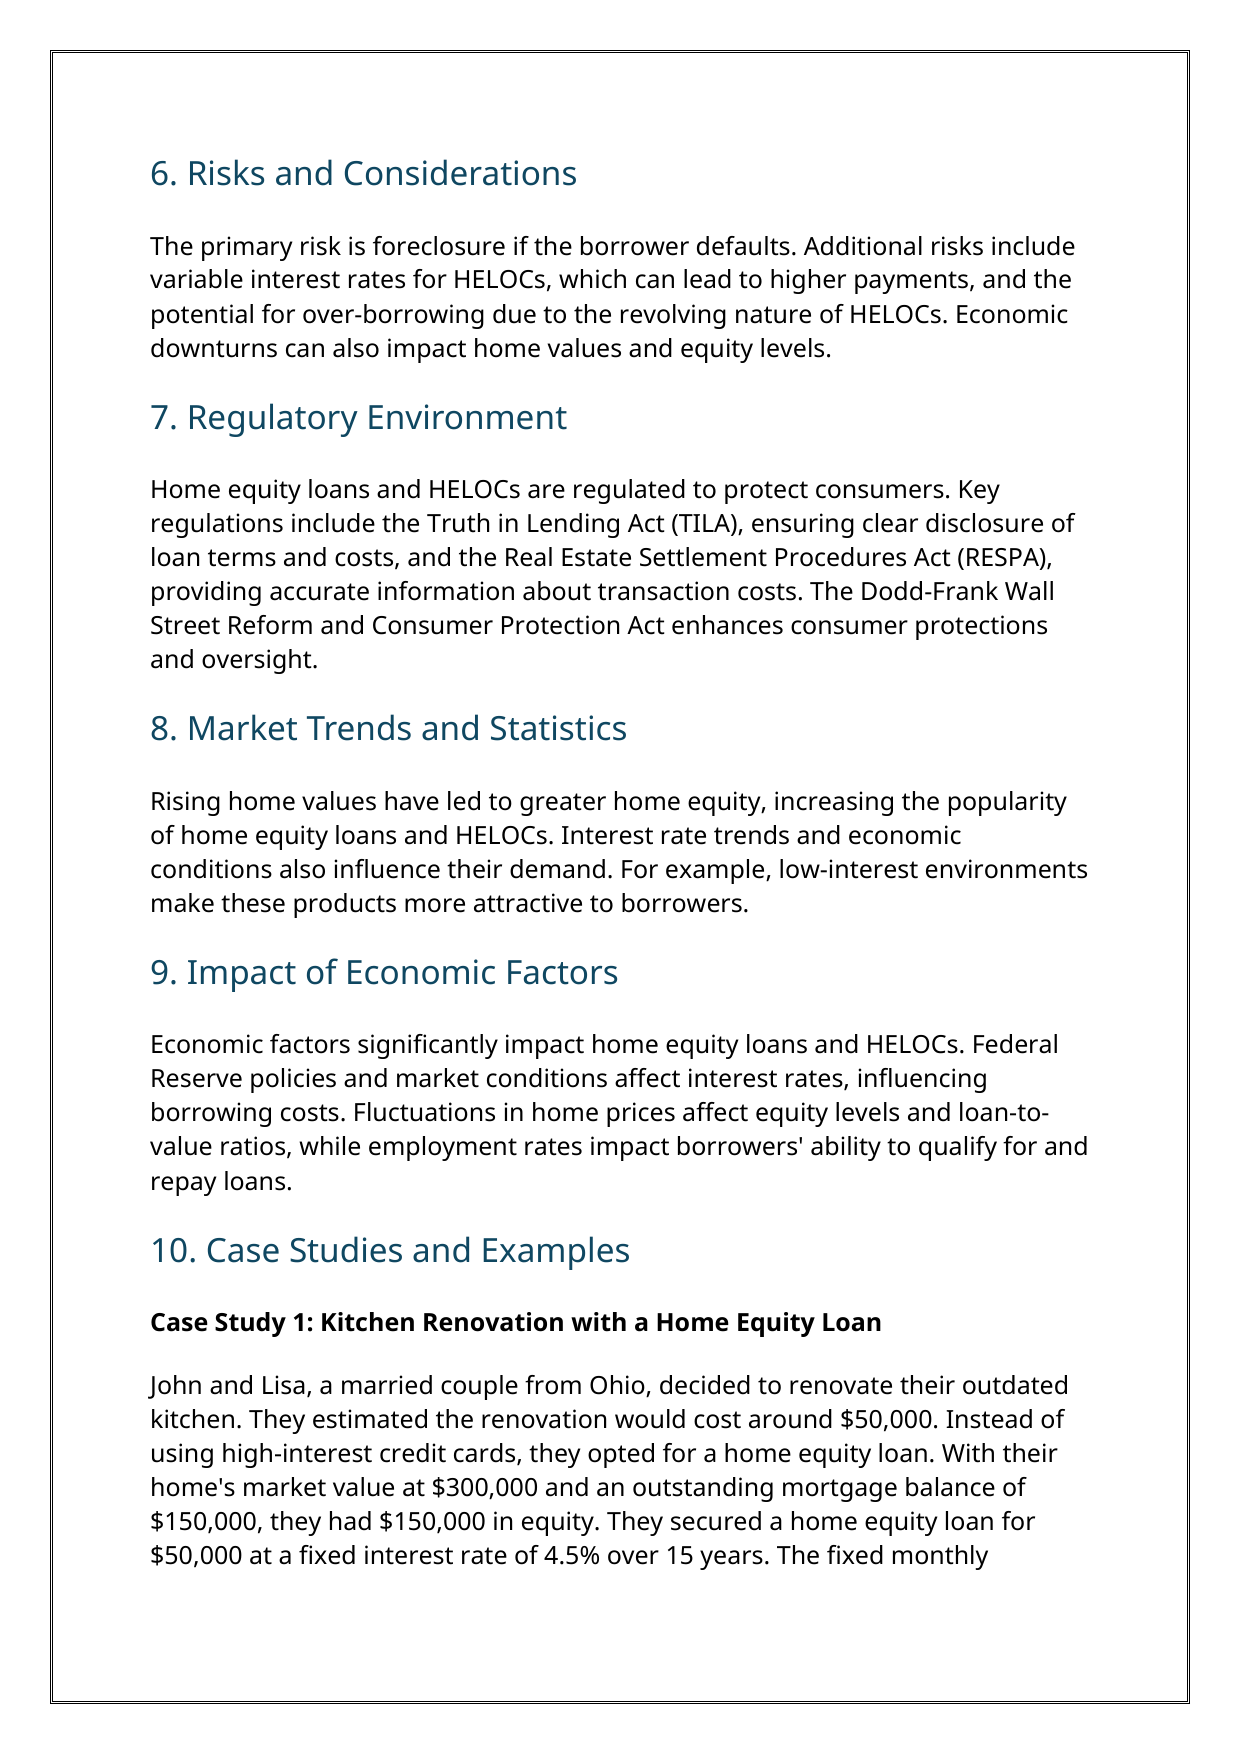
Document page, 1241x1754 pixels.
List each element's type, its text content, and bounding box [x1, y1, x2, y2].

subtitle 10. Case Studies and Examples [150, 1226, 1090, 1272]
text Home equity loans and HELOCs are regulated to protect consumers. Key regulations include the Truth in Lending Act (TILA), ensuring clear disclosure of loan terms and costs, and the Real Estate Settlement Procedures Act (RESPA), providing accurate information about transaction costs. The Dodd-Frank Wall Street Reform and Consumer Protection Act enhances consumer protections and oversight. [150, 472, 1090, 676]
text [150, 1368, 1090, 1572]
subtitle 7. Regulatory Environment [150, 393, 1090, 439]
subtitle 9. Impact of Economic Factors [150, 949, 1090, 994]
text The primary risk is foreclosure if the borrower defaults. Additional risks include variable interest rates for HELOCs, which can lead to higher payments, and the potential for over-borrowing due to the revolving nature of HELOCs. Economic downturns can also impact home values and equity levels. [150, 228, 1090, 364]
subtitle 8. Market Trends and Statistics [150, 705, 1090, 751]
subtitle 6. Risks and Considerations [150, 150, 1090, 195]
text Economic factors significantly impact home equity loans and HELOCs. Federal Reserve policies and market conditions affect interest rates, influencing borrowing costs. Fluctuations in home prices affect equity levels and loan-to-value ratios, while employment rates impact borrowers' ability to qualify for and repay loans. [150, 1027, 1090, 1197]
text Rising home values have led to greater home equity, increasing the popularity of home equity loans and HELOCs. Interest rate trends and economic conditions also influence their demand. For example, low-interest environments make these products more attractive to borrowers. [150, 783, 1090, 919]
text Case Study 1: Kitchen Renovation with a Home Equity Loan [150, 1304, 1090, 1338]
